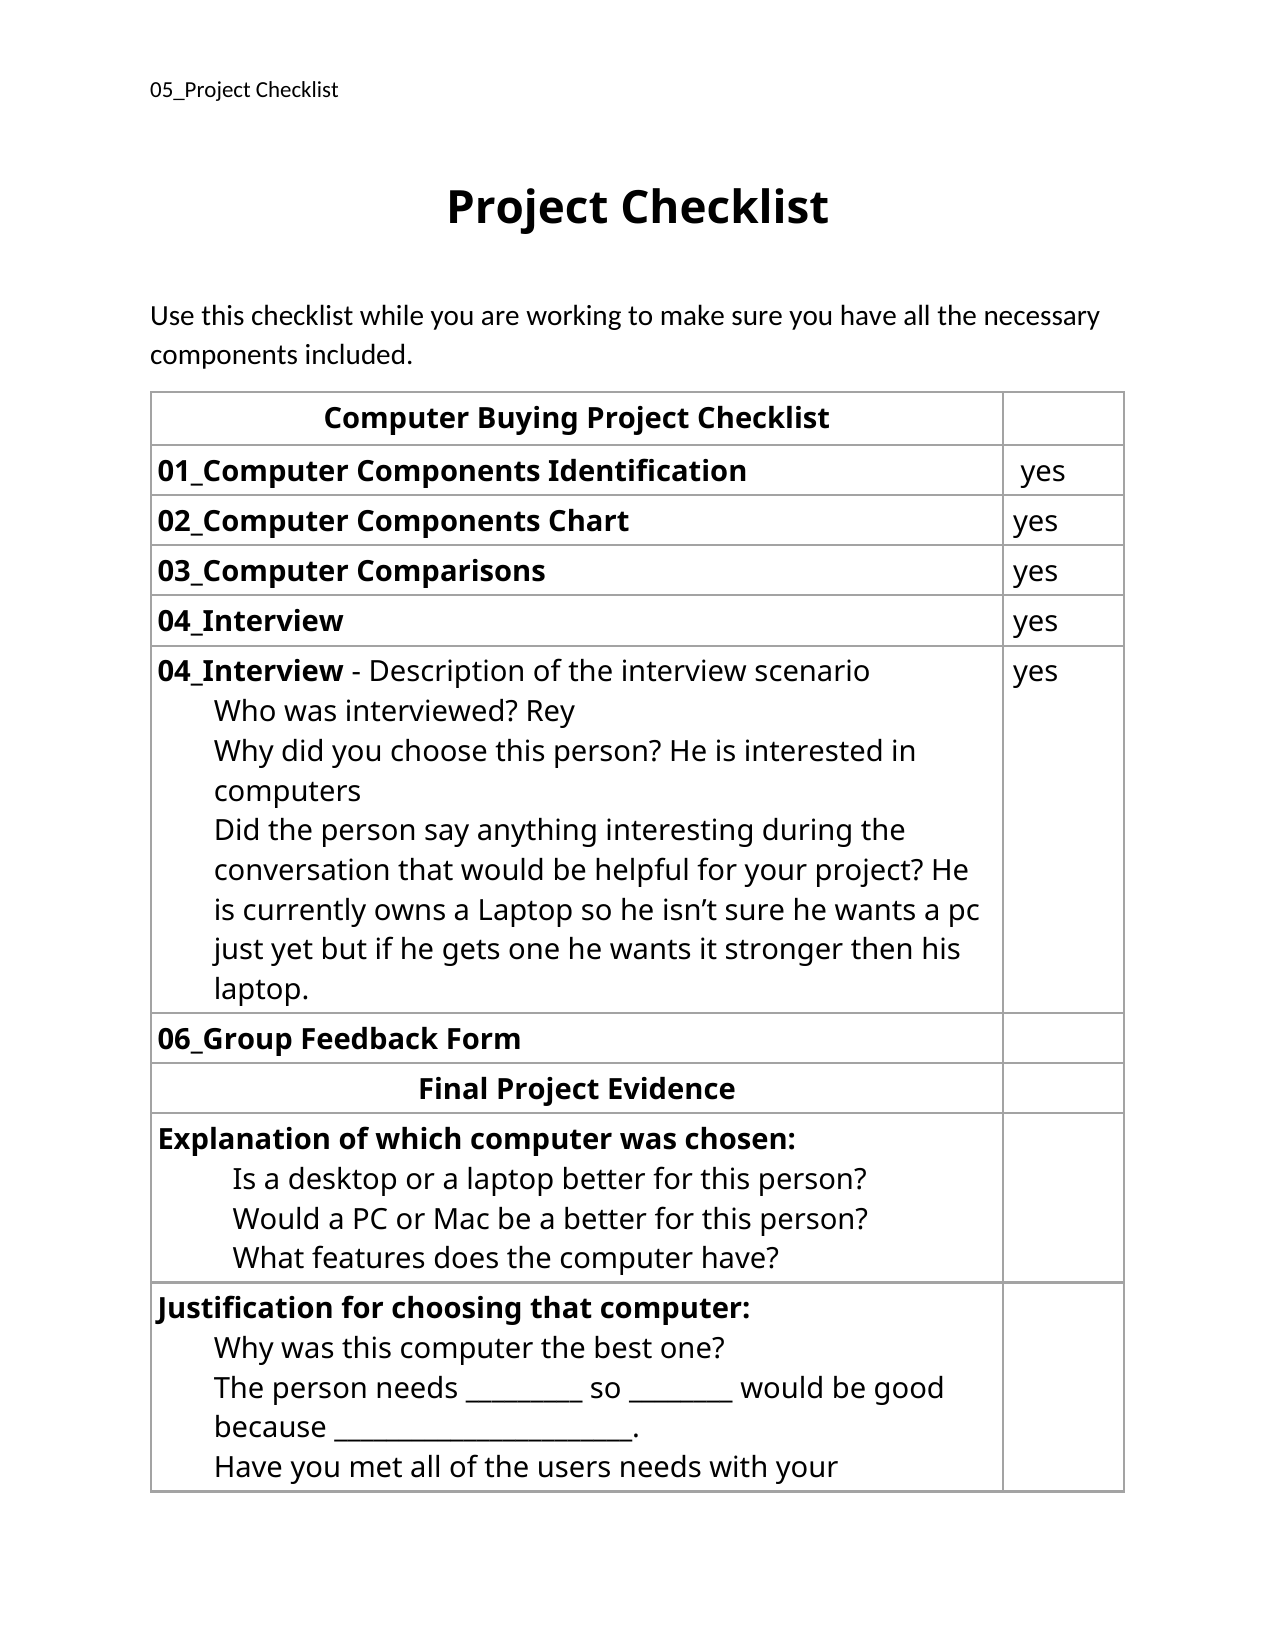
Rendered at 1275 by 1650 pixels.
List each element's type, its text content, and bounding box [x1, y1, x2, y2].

table_cell yes [1004, 446, 1123, 494]
table_cell [1004, 1064, 1123, 1112]
table_cell 01_Computer Components Identification [152, 446, 1002, 494]
table_cell Final Project Evidence [152, 1064, 1002, 1112]
subtitle Project Checklist [150, 175, 1125, 237]
table_cell 06_Group Feedback Form [152, 1014, 1002, 1062]
text Use this checklist while you are working to make sure you have all the necessary components included. [150, 297, 1125, 371]
table_cell yes [1004, 596, 1123, 644]
table_cell 02_Computer Components Chart [152, 496, 1002, 544]
table_cell [1004, 1284, 1123, 1490]
table_cell yes [1004, 496, 1123, 544]
table_cell [1004, 1014, 1123, 1062]
table_cell [1004, 1114, 1123, 1281]
table_cell yes [1004, 647, 1123, 1012]
table_cell 03_Computer Comparisons [152, 546, 1002, 594]
table_header [1004, 393, 1123, 444]
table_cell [152, 1284, 1002, 1490]
table_cell Explanation of which computer was chosen: Is a desktop or a laptop better for this person? Would a PC or Mac be a better for this person? What features does the computer have? [152, 1114, 1002, 1281]
table_cell 04_Interview - Description of the interview scenario Who was interviewed? Rey Why did you choose this person? He is interested in computers Did the person say anything interesting during the conversation that would be helpful for your project? He is currently owns a Laptop so he isn’t sure he wants a pc just yet but if he gets one he wants it stronger then his laptop. [152, 647, 1002, 1012]
table_header Computer Buying Project Checklist [152, 393, 1002, 444]
table_cell yes [1004, 546, 1123, 594]
table_cell 04_Interview [152, 596, 1002, 644]
